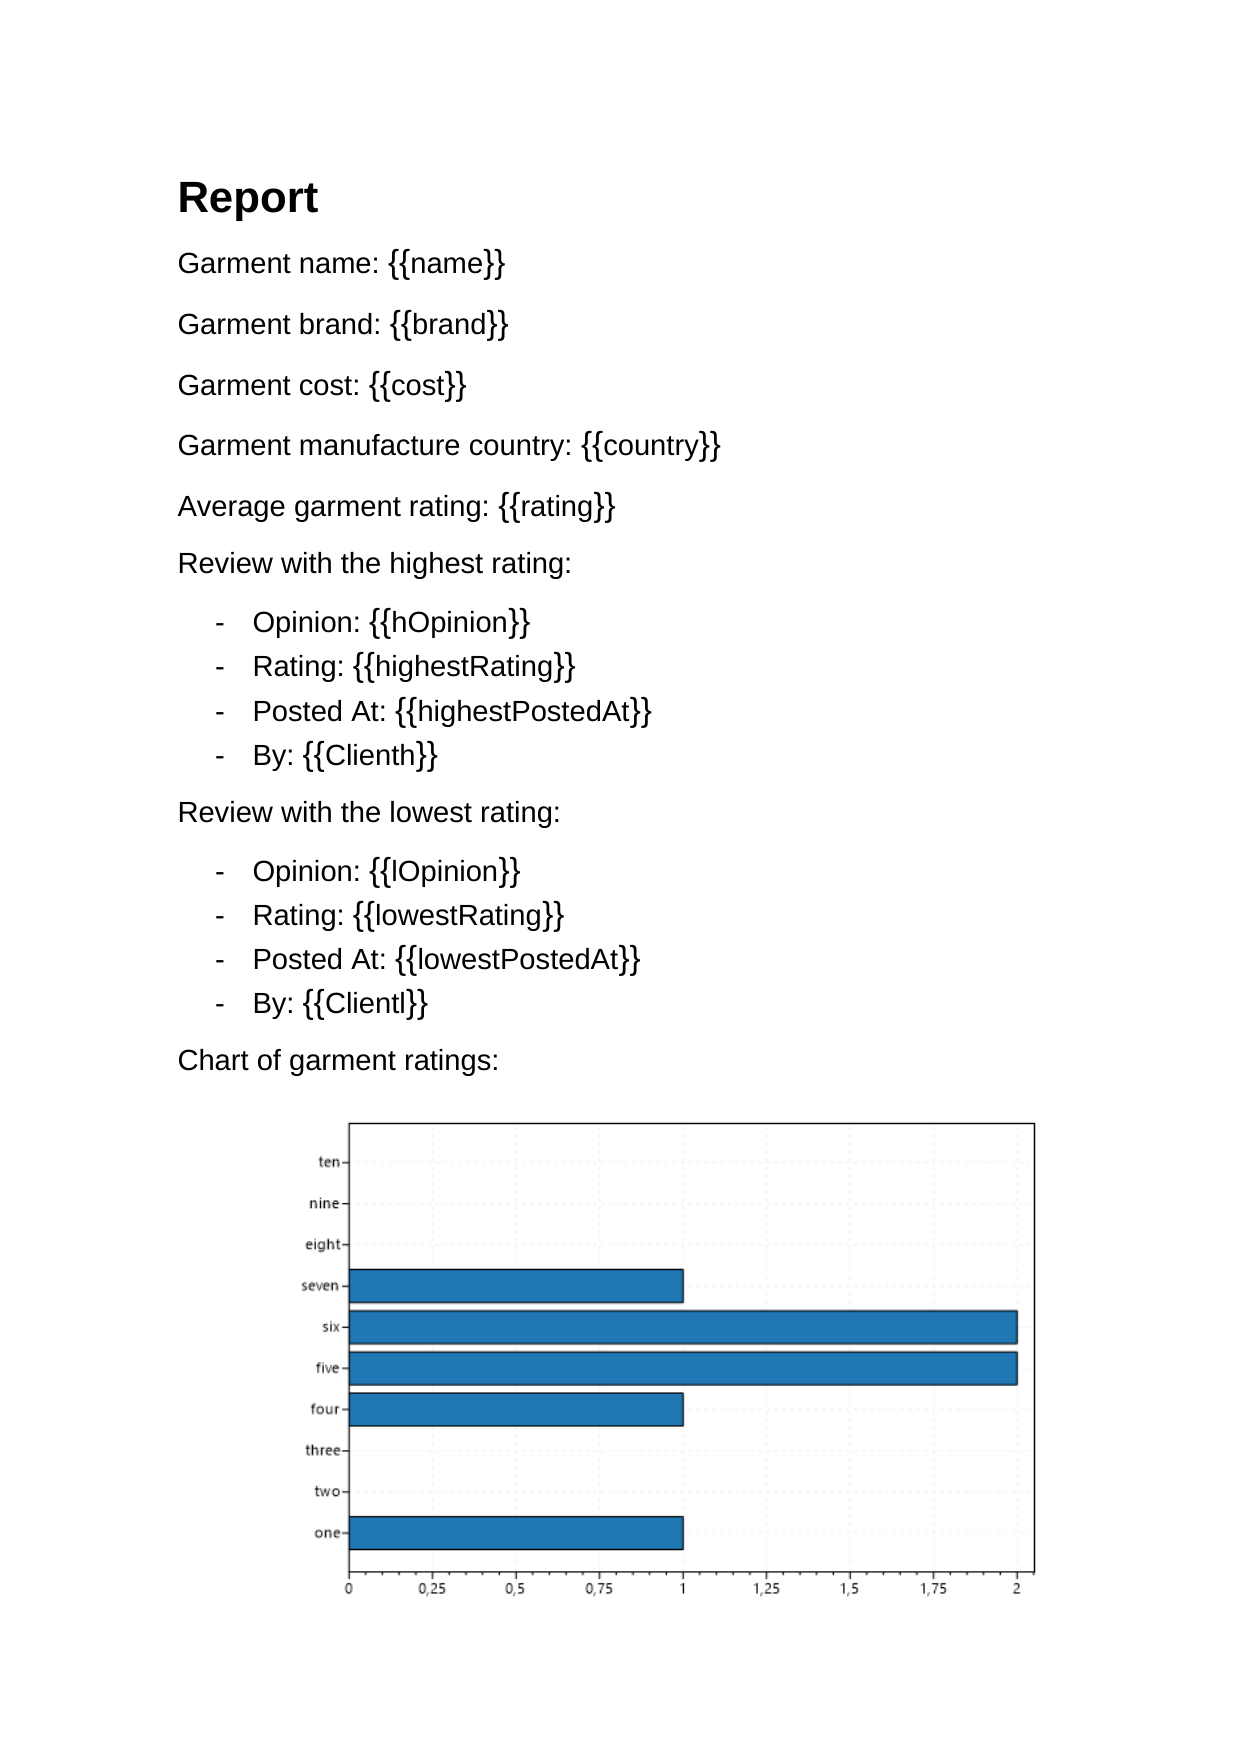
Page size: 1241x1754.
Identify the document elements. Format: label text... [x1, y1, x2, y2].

list Opinion: {{hOpinion}} [215, 601, 1152, 640]
list By: {{Clientl}} [215, 982, 1152, 1021]
list Posted At: {{highestPostedAt}} [215, 689, 1152, 728]
text Garment cost: {{cost}} [177, 363, 1152, 402]
list Rating: {{highestRating}} [215, 645, 1152, 684]
list Opinion: {{lOpinion}} [215, 850, 1152, 888]
text Chart of garment ratings: [177, 1043, 1152, 1077]
picture [270, 1098, 1059, 1624]
text Average garment rating: {{rating}} [177, 485, 1152, 524]
text Review with the highest rating: [177, 546, 1152, 579]
list Posted At: {{lowestPostedAt}} [215, 938, 1152, 977]
text Garment manufacture country: {{country}} [177, 424, 1152, 463]
list Rating: {{lowestRating}} [215, 894, 1152, 932]
text Review with the lowest rating: [177, 794, 1152, 828]
text Garment brand: {{brand}} [177, 303, 1152, 341]
list By: {{Clienth}} [215, 734, 1152, 772]
text Report [177, 171, 1152, 221]
text Garment name: {{name}} [177, 242, 1152, 280]
